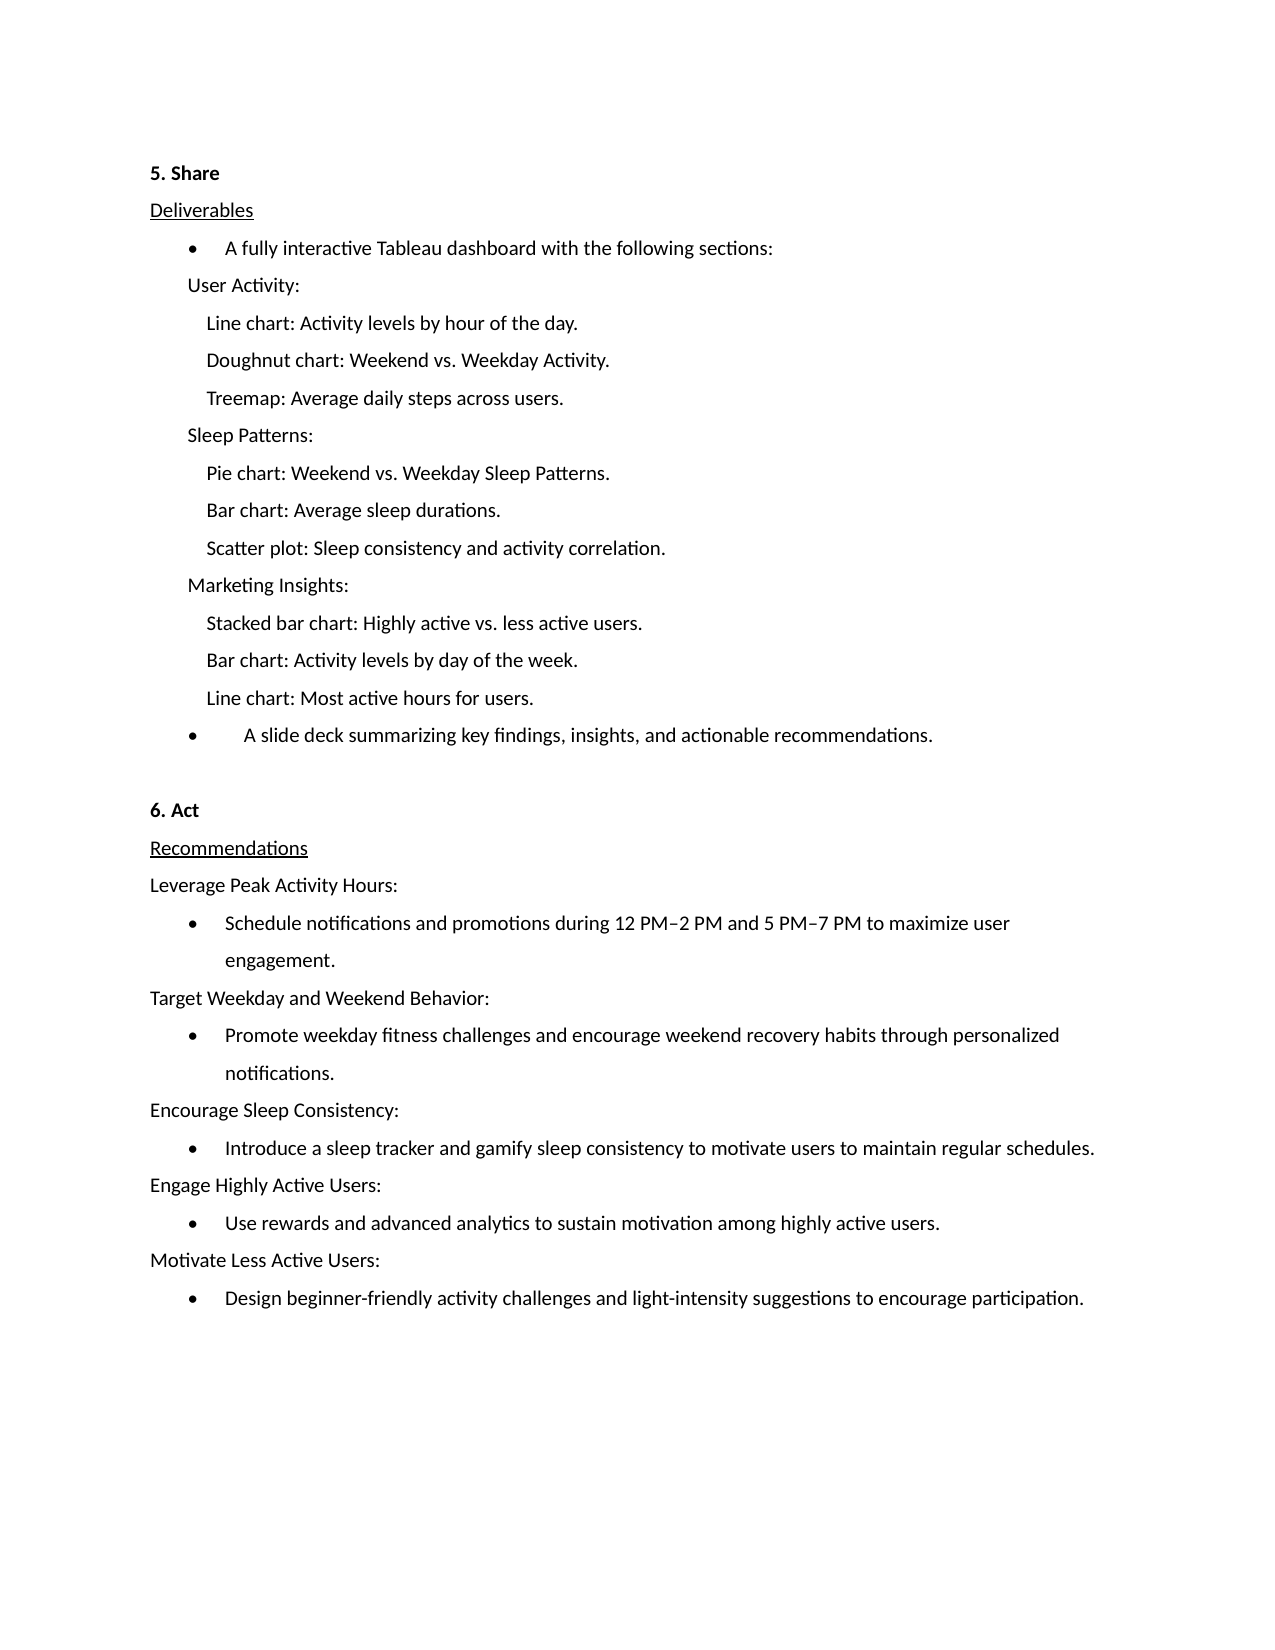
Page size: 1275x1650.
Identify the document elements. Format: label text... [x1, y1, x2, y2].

text Treemap: Average daily steps across users. [150, 375, 1125, 412]
text Recommendations [150, 825, 1125, 862]
text Motivate Less Active Users: [150, 1237, 1125, 1275]
list Introduce a sleep tracker and gamify sleep consistency to motivate users to maintain regular schedules. [187, 1125, 1125, 1162]
text User Activity: [150, 262, 1125, 300]
text Bar chart: Average sleep durations. [150, 487, 1125, 525]
text Marketing Insights: [150, 562, 1125, 600]
text Engage Highly Active Users: [150, 1162, 1125, 1200]
list Use rewards and advanced analytics to sustain motivation among highly active users. [187, 1200, 1125, 1237]
text Scatter plot: Sleep consistency and activity correlation. [150, 525, 1125, 562]
text 6. Act [150, 787, 1125, 825]
text Encourage Sleep Consistency: [150, 1087, 1125, 1125]
text Deliverables [150, 187, 1125, 225]
list A fully interactive Tableau dashboard with the following sections: [187, 225, 1125, 262]
text Pie chart: Weekend vs. Weekday Sleep Patterns. [150, 450, 1125, 487]
text 5. Share [150, 150, 1125, 187]
text Leverage Peak Activity Hours: [150, 862, 1125, 900]
list Schedule notifications and promotions during 12 PM–2 PM and 5 PM–7 PM to maximize user engagement. [187, 900, 1125, 975]
text Stacked bar chart: Highly active vs. less active users. [150, 600, 1125, 637]
text Line chart: Activity levels by hour of the day. [150, 300, 1125, 337]
list Design beginner-friendly activity challenges and light-intensity suggestions to encourage participation. [187, 1275, 1125, 1312]
text Sleep Patterns: [150, 412, 1125, 450]
text Doughnut chart: Weekend vs. Weekday Activity. [150, 337, 1125, 375]
list A slide deck summarizing key findings, insights, and actionable recommendations. [187, 712, 1125, 750]
text Target Weekday and Weekend Behavior: [150, 975, 1125, 1012]
list Promote weekday fitness challenges and encourage weekend recovery habits through personalized notifications. [187, 1012, 1125, 1087]
text Bar chart: Activity levels by day of the week. [150, 637, 1125, 675]
text Line chart: Most active hours for users. [150, 675, 1125, 712]
